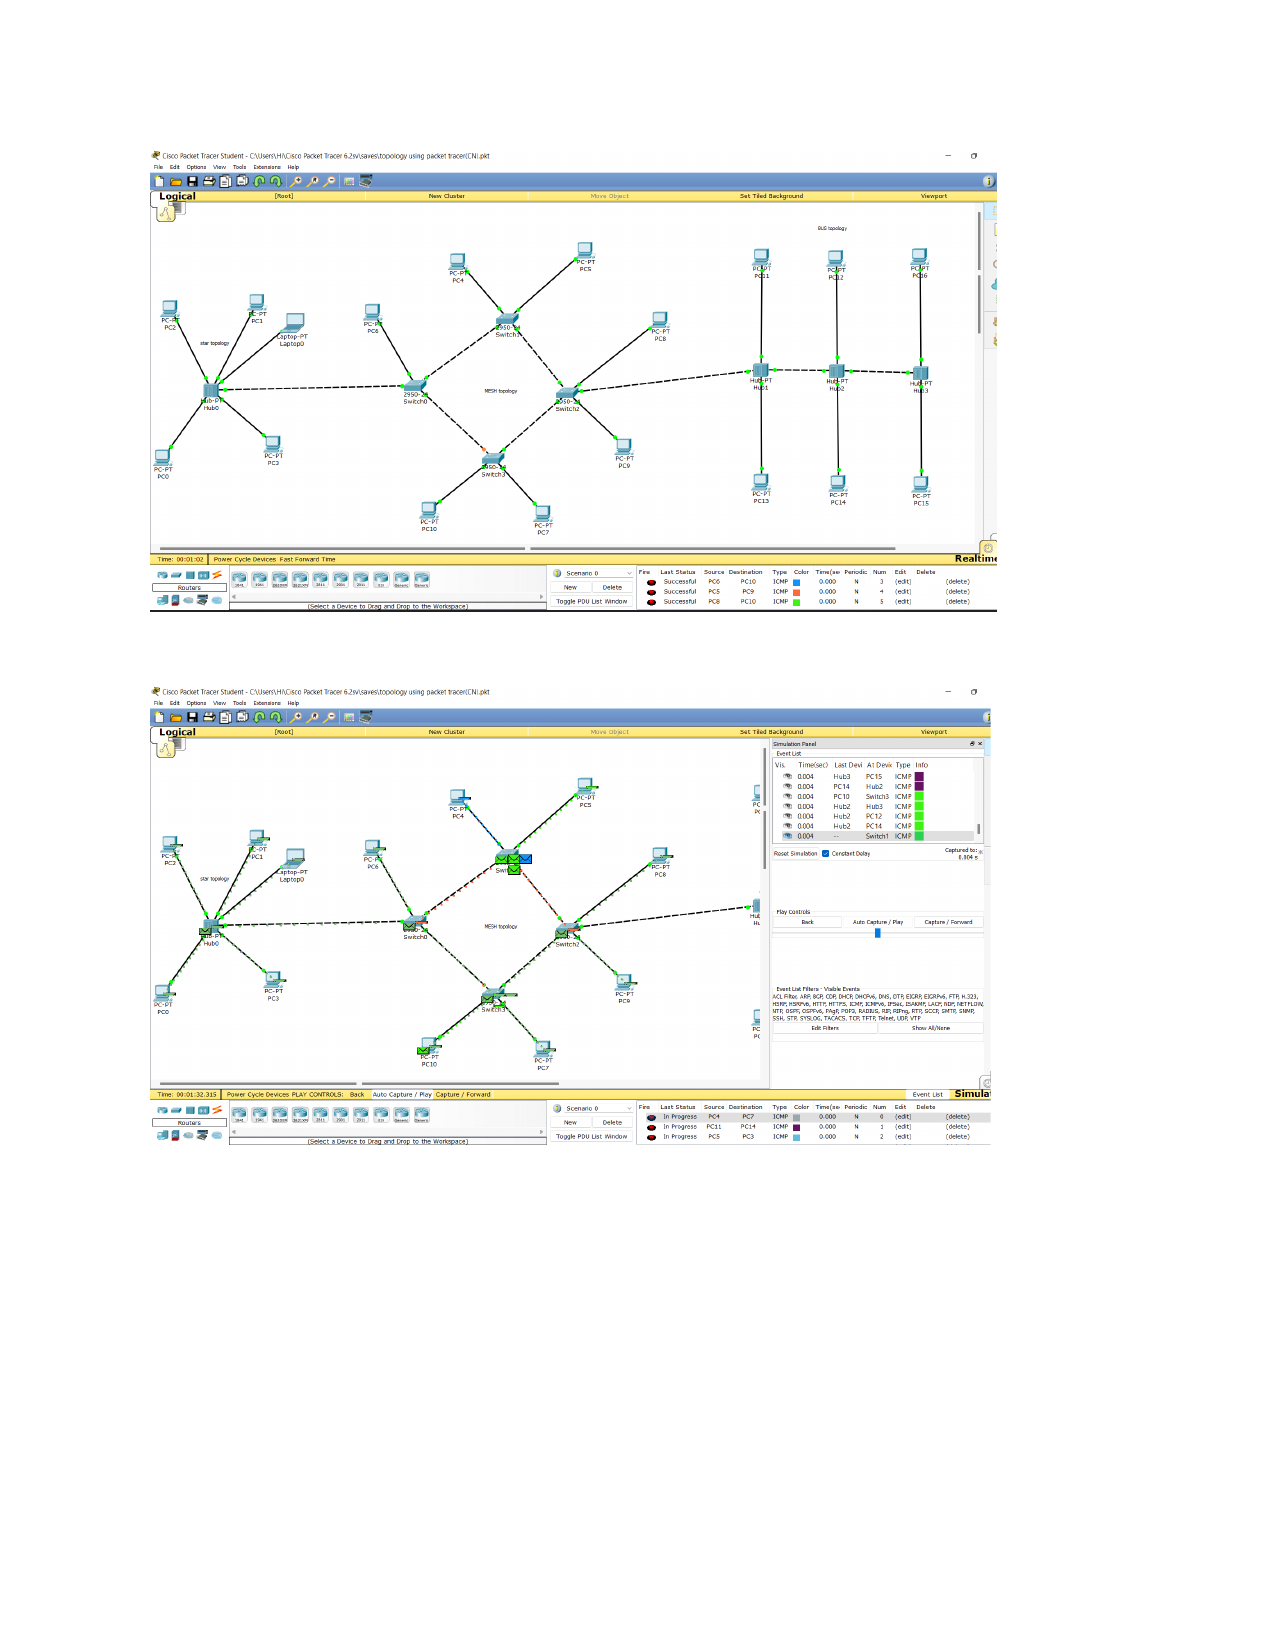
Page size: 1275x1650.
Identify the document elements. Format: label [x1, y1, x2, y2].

picture [150, 685, 991, 1145]
picture [150, 150, 997, 612]
